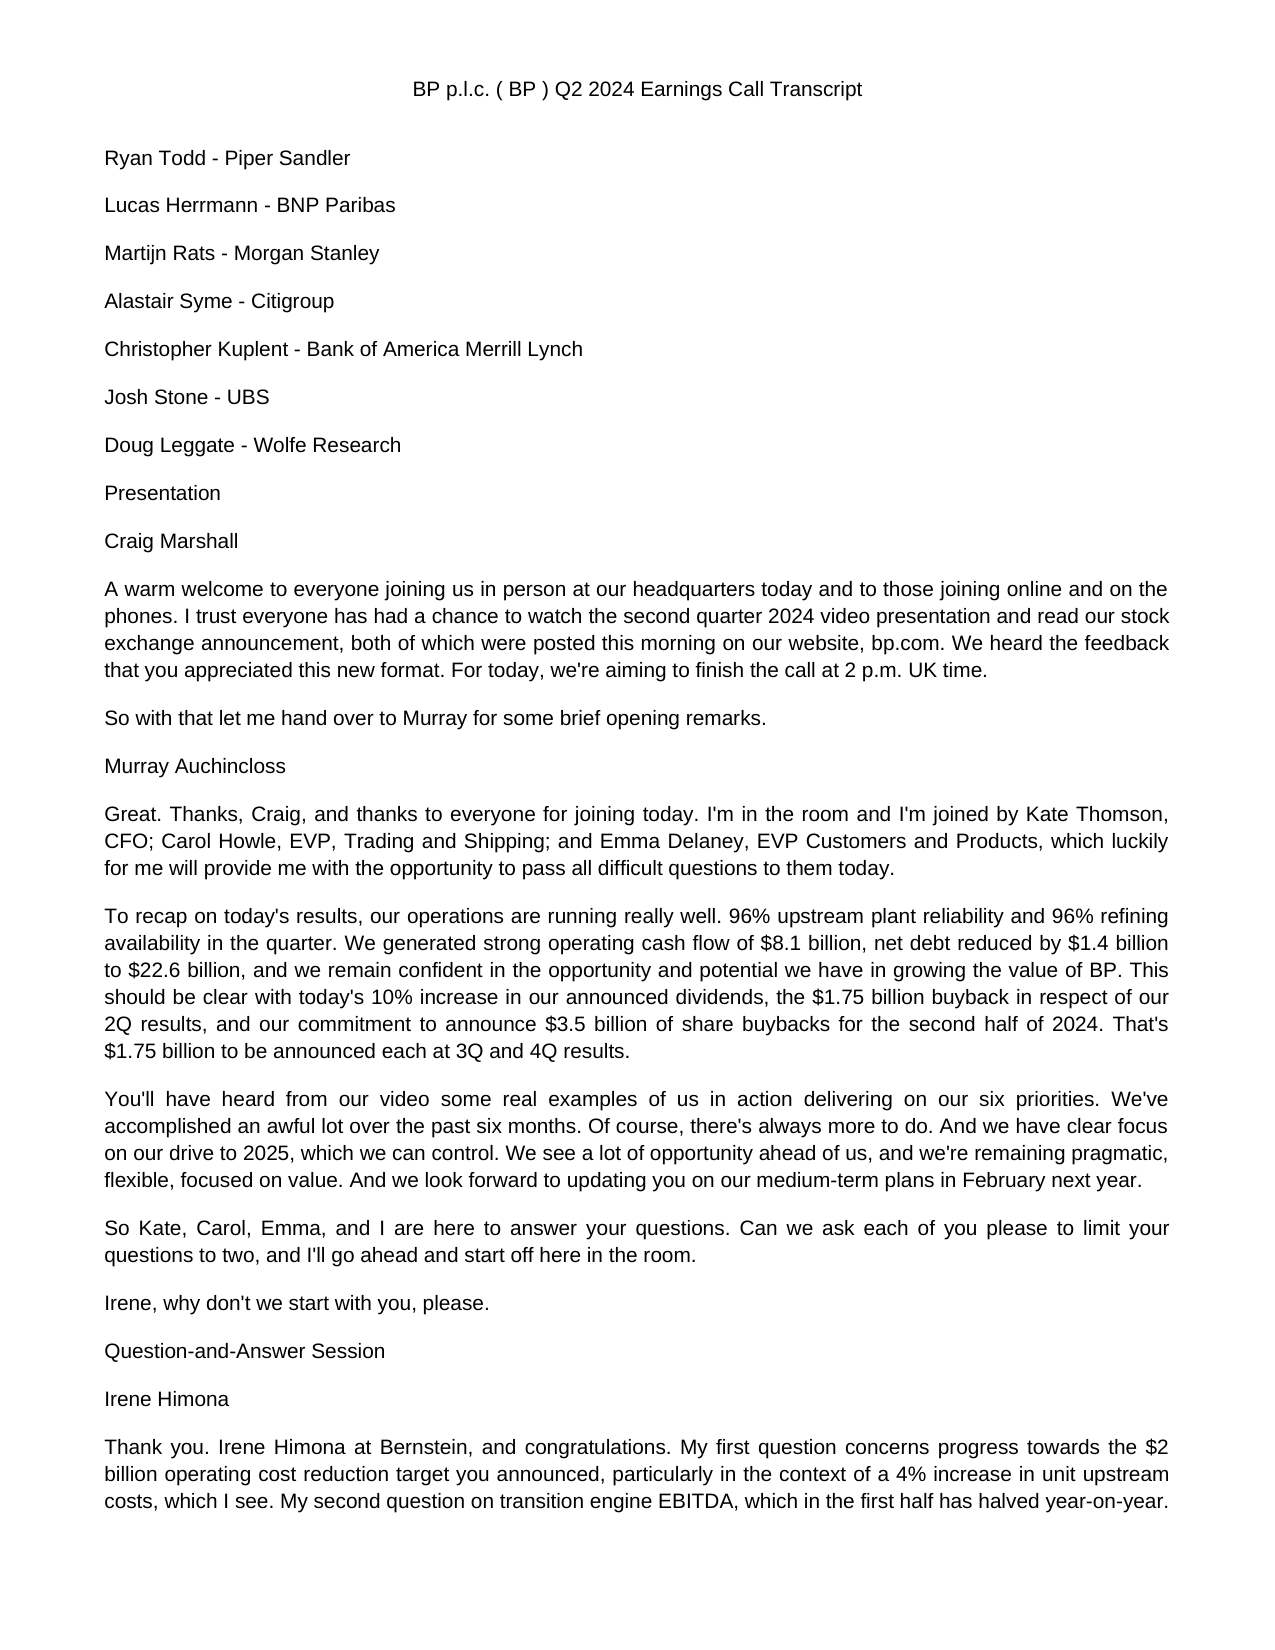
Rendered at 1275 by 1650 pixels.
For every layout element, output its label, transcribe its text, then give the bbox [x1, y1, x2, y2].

text Irene Himona [104, 1384, 1171, 1411]
text Irene, why don't we start with you, please. [104, 1288, 1171, 1315]
text Murray Auchincloss [104, 751, 1171, 778]
text So Kate, Carol, Emma, and I are here to answer your questions. Can we ask each of you please to limit your questions to two, and I'll go ahead and start off here in the room. [104, 1213, 1171, 1267]
text Craig Marshall [104, 526, 1171, 553]
text Question-and-Answer Session [104, 1336, 1171, 1363]
text Lucas Herrmann - BNP Paribas [104, 190, 1171, 217]
text So with that let me hand over to Murray for some brief opening remarks. [104, 703, 1171, 730]
text A warm welcome to everyone joining us in person at our headquarters today and to those joining online and on the phones. I trust everyone has had a chance to watch the second quarter 2024 video presentation and read our stock exchange announcement, both of which were posted this morning on our website, bp.com. We heard the feedback that you appreciated this new format. For today, we're aiming to finish the call at 2 p.m. UK time. [104, 573, 1171, 682]
text Presentation [104, 478, 1171, 505]
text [104, 1432, 1171, 1513]
text Christopher Kuplent - Bank of America Merrill Lynch [104, 334, 1171, 361]
text Ryan Todd - Piper Sandler [104, 142, 1171, 169]
text Martijn Rats - Morgan Stanley [104, 238, 1171, 265]
text Alastair Syme - Citigroup [104, 286, 1171, 313]
text Josh Stone - UBS [104, 382, 1171, 409]
text To recap on today's results, our operations are running really well. 96% upstream plant reliability and 96% refining availability in the quarter. We generated strong operating cash flow of $8.1 billion, net debt reduced by $1.4 billion to $22.6 billion, and we remain confident in the opportunity and potential we have in growing the value of BP. This should be clear with today's 10% increase in our announced dividends, the $1.75 billion buyback in respect of our 2Q results, and our commitment to announce $3.5 billion of share buybacks for the second half of 2024. That's $1.75 billion to be announced each at 3Q and 4Q results. [104, 901, 1171, 1063]
text You'll have heard from our video some real examples of us in action delivering on our six priorities. We've accomplished an awful lot over the past six months. Of course, there's always more to do. And we have clear focus on our drive to 2025, which we can control. We see a lot of opportunity ahead of us, and we're remaining pragmatic, flexible, focused on value. And we look forward to updating you on our medium-term plans in February next year. [104, 1084, 1171, 1192]
text Great. Thanks, Craig, and thanks to everyone for joining today. I'm in the room and I'm joined by Kate Thomson, CFO; Carol Howle, EVP, Trading and Shipping; and Emma Delaney, EVP Customers and Products, which luckily for me will provide me with the opportunity to pass all difficult questions to them today. [104, 798, 1171, 880]
text Doug Leggate - Wolfe Research [104, 430, 1171, 457]
